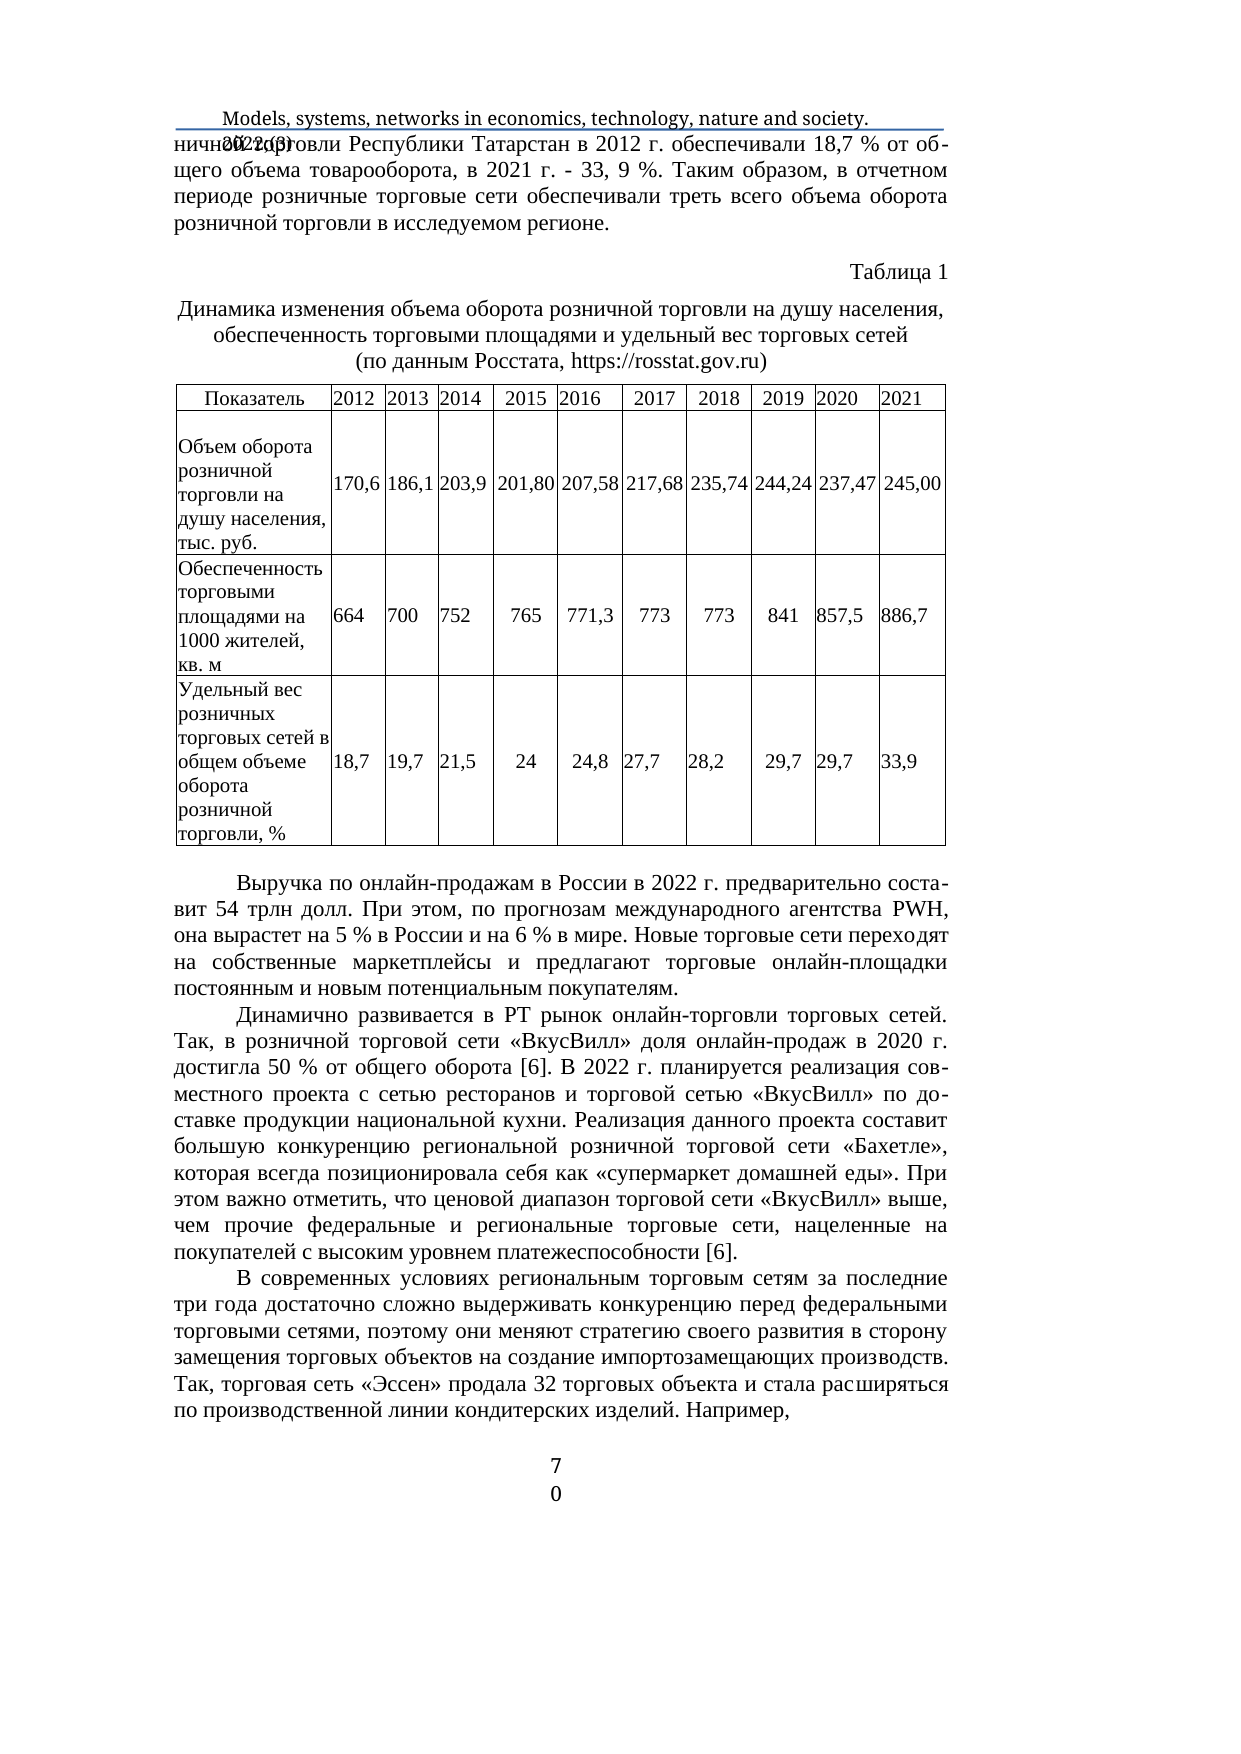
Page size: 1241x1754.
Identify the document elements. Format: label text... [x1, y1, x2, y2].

table_header 2020 [816, 385, 879, 410]
table_header 2014 [439, 385, 493, 410]
table_cell 773 [623, 555, 686, 675]
table_cell 773 [687, 555, 751, 675]
table_cell 664 [332, 555, 385, 675]
table_cell 24,8 [558, 676, 622, 845]
table_cell 21,5 [439, 676, 493, 845]
text Динамика изменения объема оборота розничной торговли на душу населения, обеспеченность торговыми площадями и удельный вес торговых сетей (по данным Росстата, https://rosstat.gov.ru) [173, 295, 949, 374]
text Таблица 1 [173, 258, 949, 284]
table_cell 24 [494, 676, 557, 845]
table_cell 771,3 [558, 555, 622, 675]
table_header 2017 [623, 385, 686, 410]
table_cell 29,7 [752, 676, 815, 845]
table_cell 207,58 [558, 411, 622, 554]
text Выручка по онлайн-продажам в России в 2022 г. предварительно составит 54 трлн долл. При этом, по прогнозам международного агентства PWH, она вырастет на 5 % в России и на 6 % в мире. Новые торговые сети переходят на собственные маркетплейсы и предлагают торговые онлайн-площадки постоянным и новым потенциальным покупателям. [173, 869, 949, 1001]
table_cell Удельный вес розничных торговых сетей в общем объеме оборота розничной торговли, % [177, 676, 331, 845]
table_header 2021 [880, 385, 945, 410]
table_cell 33,9 [880, 676, 945, 845]
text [173, 130, 949, 235]
table_cell 170,6 [332, 411, 385, 554]
table_cell 27,7 [623, 676, 686, 845]
table_cell 244,24 [752, 411, 815, 554]
table_cell 237,47 [816, 411, 879, 554]
table_header 2012 [332, 385, 385, 410]
table_cell 700 [386, 555, 438, 675]
text В современных условиях региональным торговым сетям за последние три года достаточно сложно выдерживать конкуренцию перед федеральными торговыми сетями, поэтому они меняют стратегию своего развития в сторону замещения торговых объектов на создание импортозамещающих производств. Так, торговая сеть «Эссен» продала 32 торговых объекта и стала расширяться по производственной линии кондитерских изделий. Например, [173, 1264, 949, 1422]
table_cell 29,7 [816, 676, 879, 845]
table_cell 186,1 [386, 411, 438, 554]
table_cell Обеспеченность торговыми площадями на 1000 жителей, кв. м [177, 555, 331, 675]
table_cell 857,5 [816, 555, 879, 675]
table_cell 28,2 [687, 676, 751, 845]
table_cell 19,7 [386, 676, 438, 845]
table_header 2015 [494, 385, 557, 410]
table_cell 18,7 [332, 676, 385, 845]
table_cell 203,9 [439, 411, 493, 554]
table_header Показатель [177, 385, 331, 410]
table_cell 752 [439, 555, 493, 675]
table_cell 841 [752, 555, 815, 675]
table_header 2019 [752, 385, 815, 410]
table_cell 886,7 [880, 555, 945, 675]
text Динамично развивается в РТ рынок онлайн-торговли торговых сетей. Так, в розничной торговой сети «ВкусВилл» доля онлайн-продаж в 2020 г. достигла 50 % от общего оборота [6]. В 2022 г. планируется реализация совместного проекта с сетью ресторанов и торговой сетью «ВкусВилл» по доставке продукции национальной кухни. Реализация данного проекта составит большую конкуренцию региональной розничной торговой сети «Бахетле», которая всегда позиционировала себя как «супермаркет домашней еды». При этом важно отметить, что ценовой диапазон торговой сети «ВкусВилл» выше, чем прочие федеральные и региональные торговые сети, нацеленные на покупателей с высоким уровнем платежеспособности [6]. [173, 1001, 949, 1264]
table_header 2013 [386, 385, 438, 410]
table_cell Объем оборота розничной торговли на душу населения, тыс. руб. [177, 411, 331, 554]
table_cell 201,80 [494, 411, 557, 554]
table_header 2016 [558, 385, 622, 410]
table_header 2018 [687, 385, 751, 410]
table_cell 217,68 [623, 411, 686, 554]
table_cell 245,00 [880, 411, 945, 554]
table_cell 765 [494, 555, 557, 675]
table_cell 235,74 [687, 411, 751, 554]
